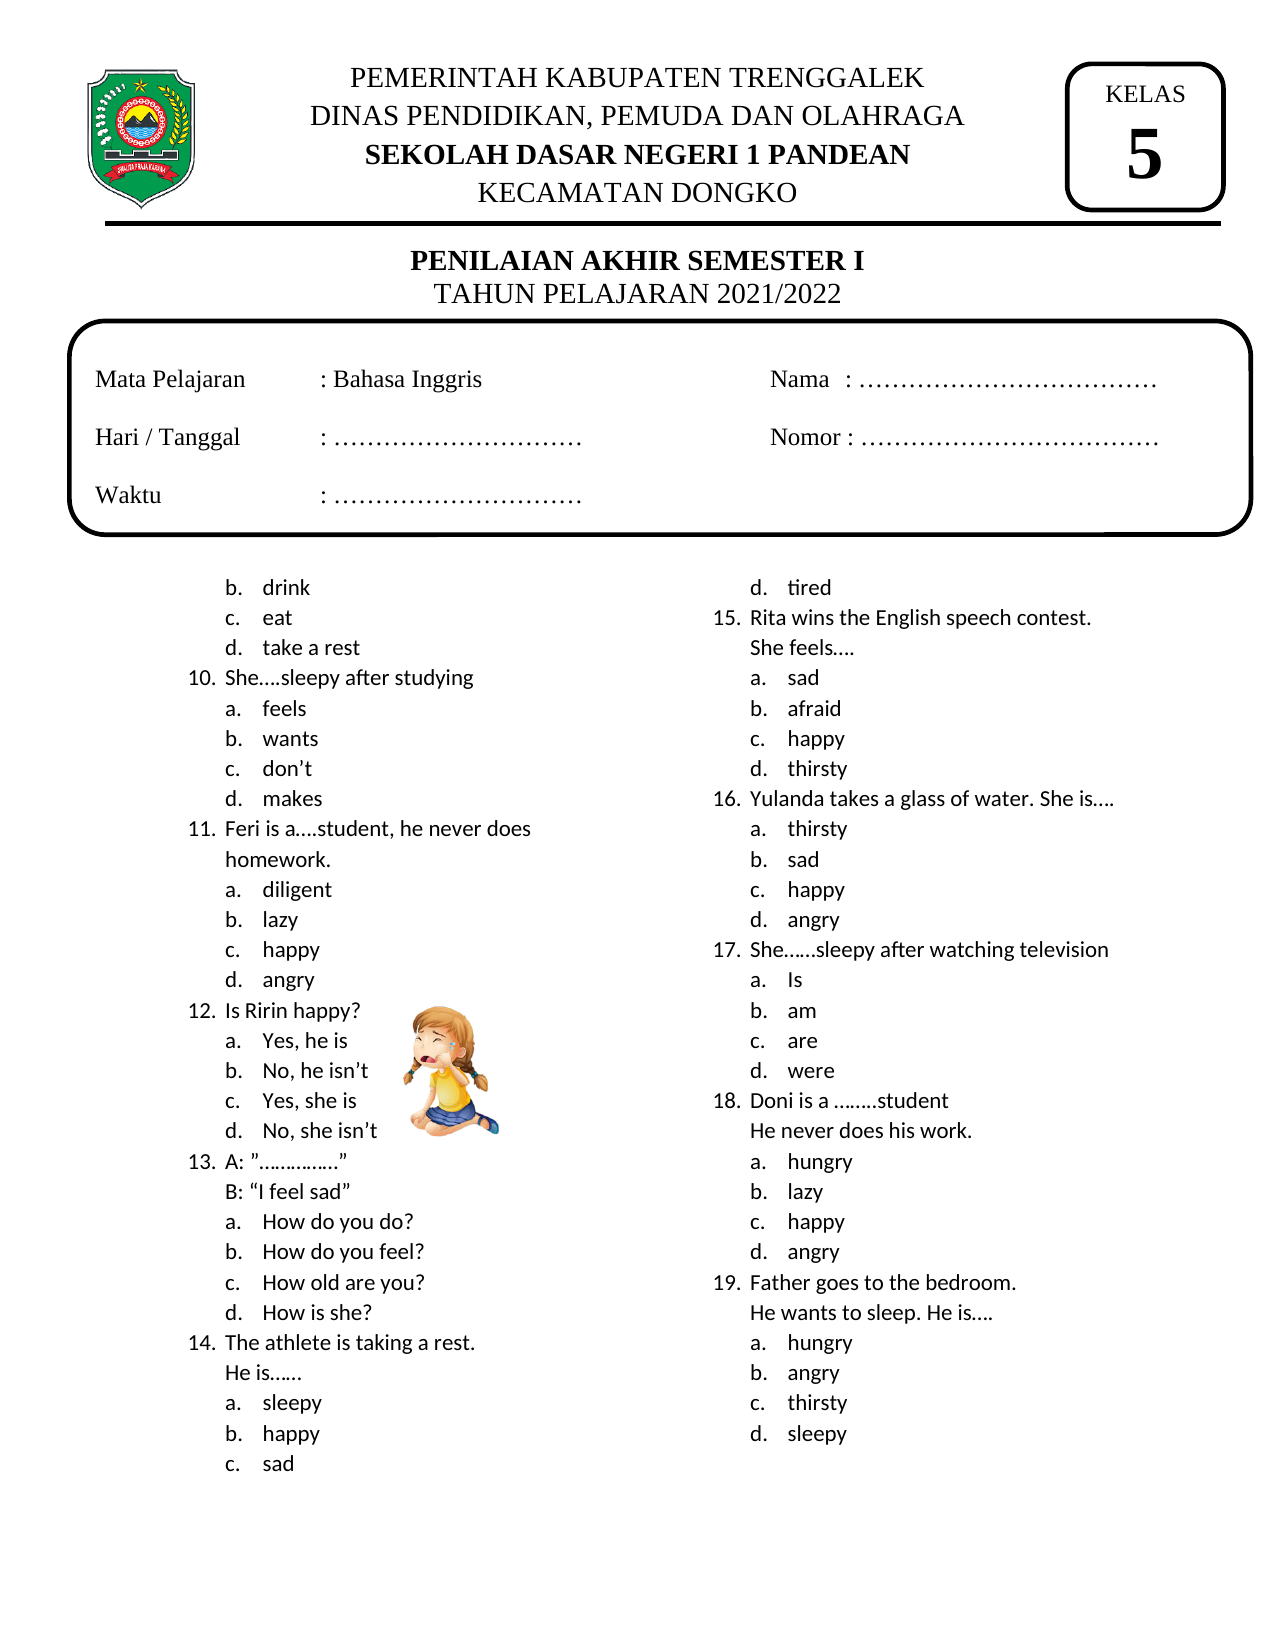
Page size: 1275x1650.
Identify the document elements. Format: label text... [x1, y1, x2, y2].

list drink [225, 573, 600, 601]
list hungry [750, 1147, 1125, 1175]
list No, she isn’t [225, 1117, 600, 1144]
list How do you do? [225, 1207, 600, 1235]
list makes [225, 784, 600, 812]
list angry [750, 905, 1125, 933]
list He never does his work. [750, 1117, 1125, 1144]
list He wants to sleep. He is…. [750, 1298, 1125, 1326]
list Doni is a ……..student [712, 1086, 1125, 1114]
list How do you feel? [225, 1237, 600, 1265]
list am [750, 996, 1125, 1024]
list diligent [225, 875, 600, 903]
list lazy [750, 1177, 1125, 1205]
list happy [225, 1419, 600, 1447]
list tired [750, 573, 1125, 601]
list A: ”……………” [187, 1147, 600, 1175]
list No, he isn’t [225, 1056, 600, 1084]
list The athlete is taking a rest. [187, 1328, 600, 1356]
list thirsty [750, 754, 1125, 782]
list Yes, she is [225, 1086, 600, 1114]
list take a rest [225, 633, 600, 661]
list B: “I feel sad” [225, 1177, 600, 1205]
list Is Ririn happy? [187, 996, 600, 1024]
list sad [225, 1449, 600, 1477]
list angry [225, 966, 600, 993]
list Father goes to the bedroom. [712, 1268, 1125, 1296]
list sleepy [750, 1419, 1125, 1447]
list feels [225, 694, 600, 722]
list How is she? [225, 1298, 600, 1326]
list Is [750, 966, 1125, 993]
list sad [750, 845, 1125, 873]
list Rita wins the English speech contest. She feels…. [712, 603, 1125, 661]
list He is…… [225, 1358, 600, 1386]
list eat [225, 603, 600, 631]
list wants [225, 724, 600, 752]
list Feri is a….student, he never does homework. [187, 814, 600, 873]
list How old are you? [225, 1268, 600, 1296]
list happy [225, 935, 600, 963]
list She….sleepy after studying [187, 663, 600, 691]
list happy [750, 1207, 1125, 1235]
list thirsty [750, 1388, 1125, 1416]
list are [750, 1026, 1125, 1054]
list happy [750, 875, 1125, 903]
list lazy [225, 905, 600, 933]
list Yes, he is [225, 1026, 600, 1054]
list don’t [225, 754, 600, 782]
list were [750, 1056, 1125, 1084]
list thirsty [750, 814, 1125, 842]
list afraid [750, 694, 1125, 722]
list happy [750, 724, 1125, 752]
list angry [750, 1237, 1125, 1265]
list sad [750, 663, 1125, 691]
list angry [750, 1358, 1125, 1386]
list sleepy [225, 1388, 600, 1416]
list hungry [750, 1328, 1125, 1356]
picture [70, 68, 212, 210]
list She……sleepy after watching television [712, 935, 1125, 963]
list Yulanda takes a glass of water. She is…. [712, 784, 1125, 812]
